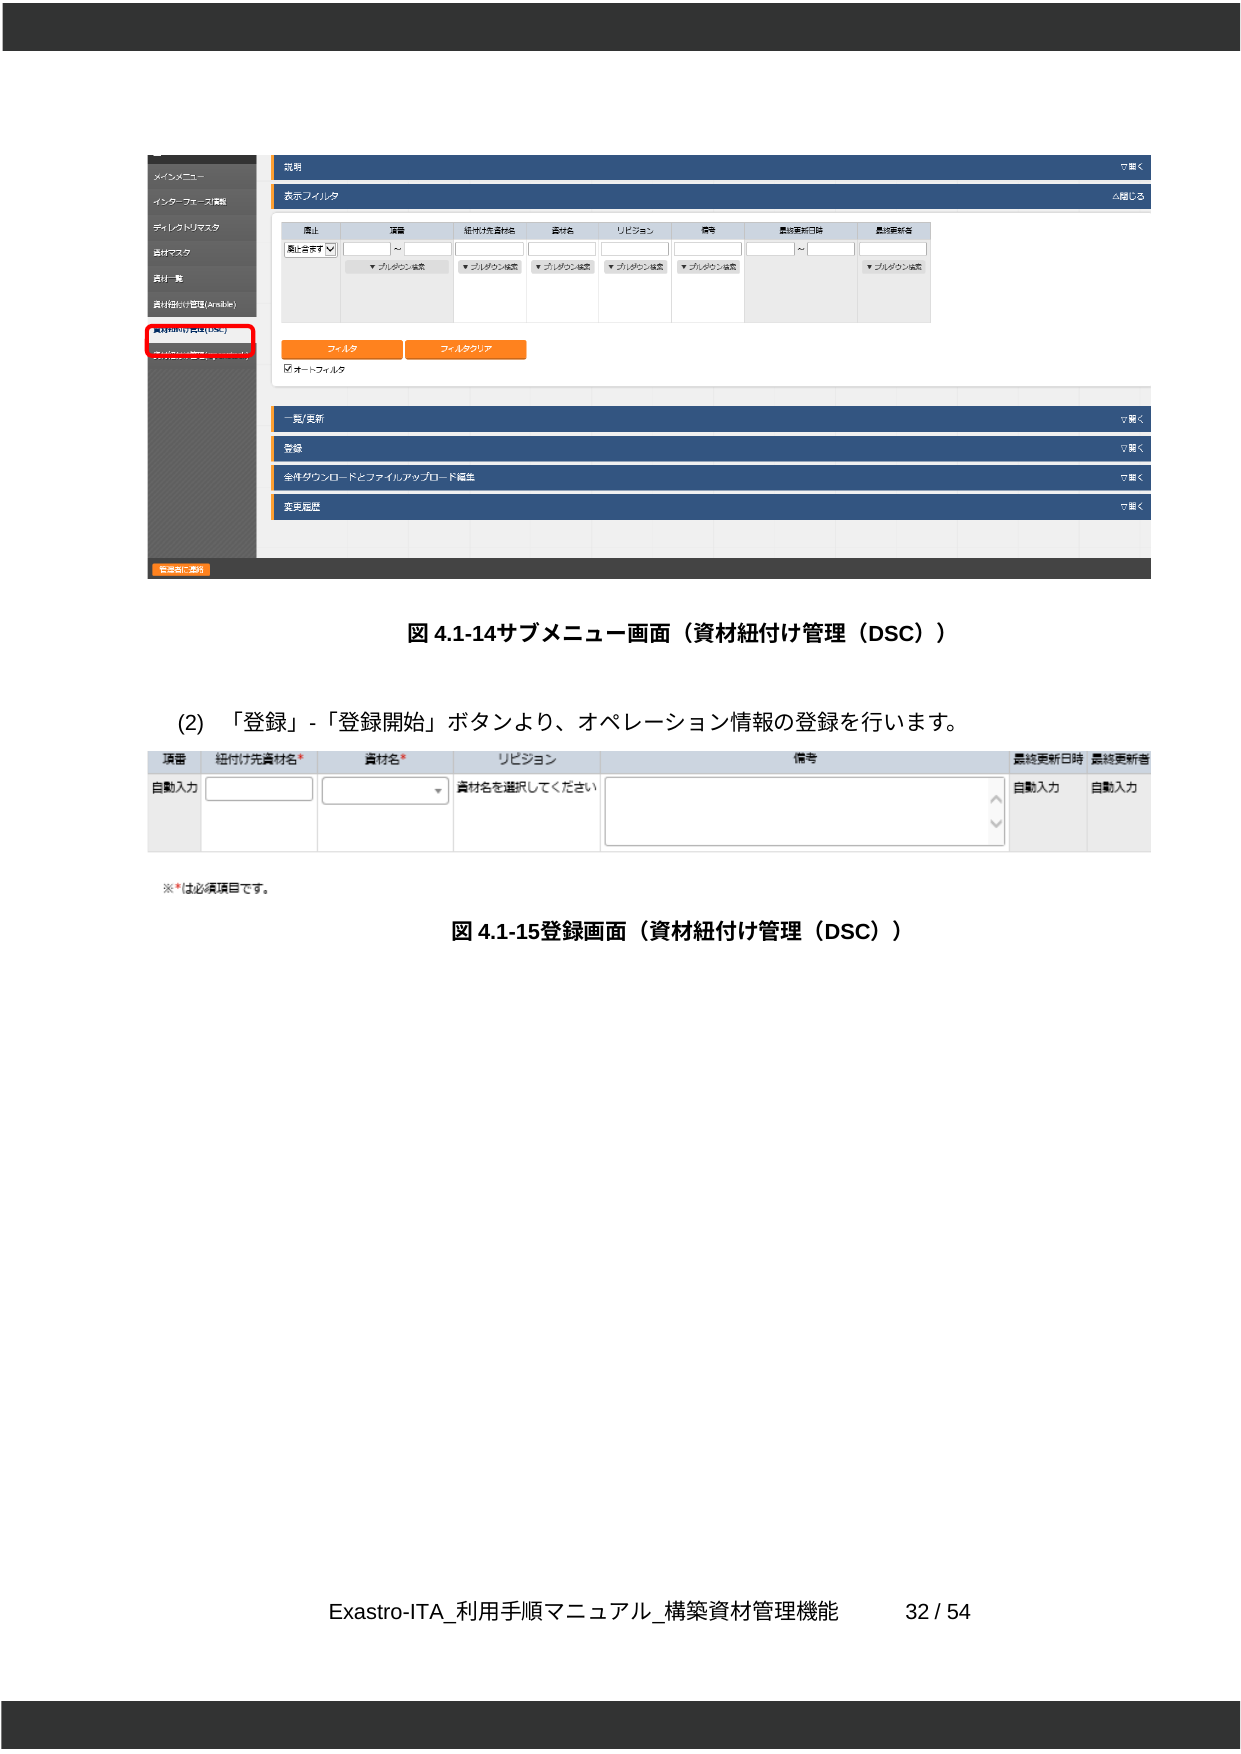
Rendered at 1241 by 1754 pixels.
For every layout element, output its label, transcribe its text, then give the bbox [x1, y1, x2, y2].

picture [2, 3, 1241, 51]
picture [1, 1701, 1241, 1749]
text 「登録」-「登録開始」ボタンより、オペレーション情報の登録を行います。 [177, 691, 1152, 751]
picture [149, 329, 251, 353]
picture [147, 155, 1151, 579]
picture [147, 751, 1151, 900]
